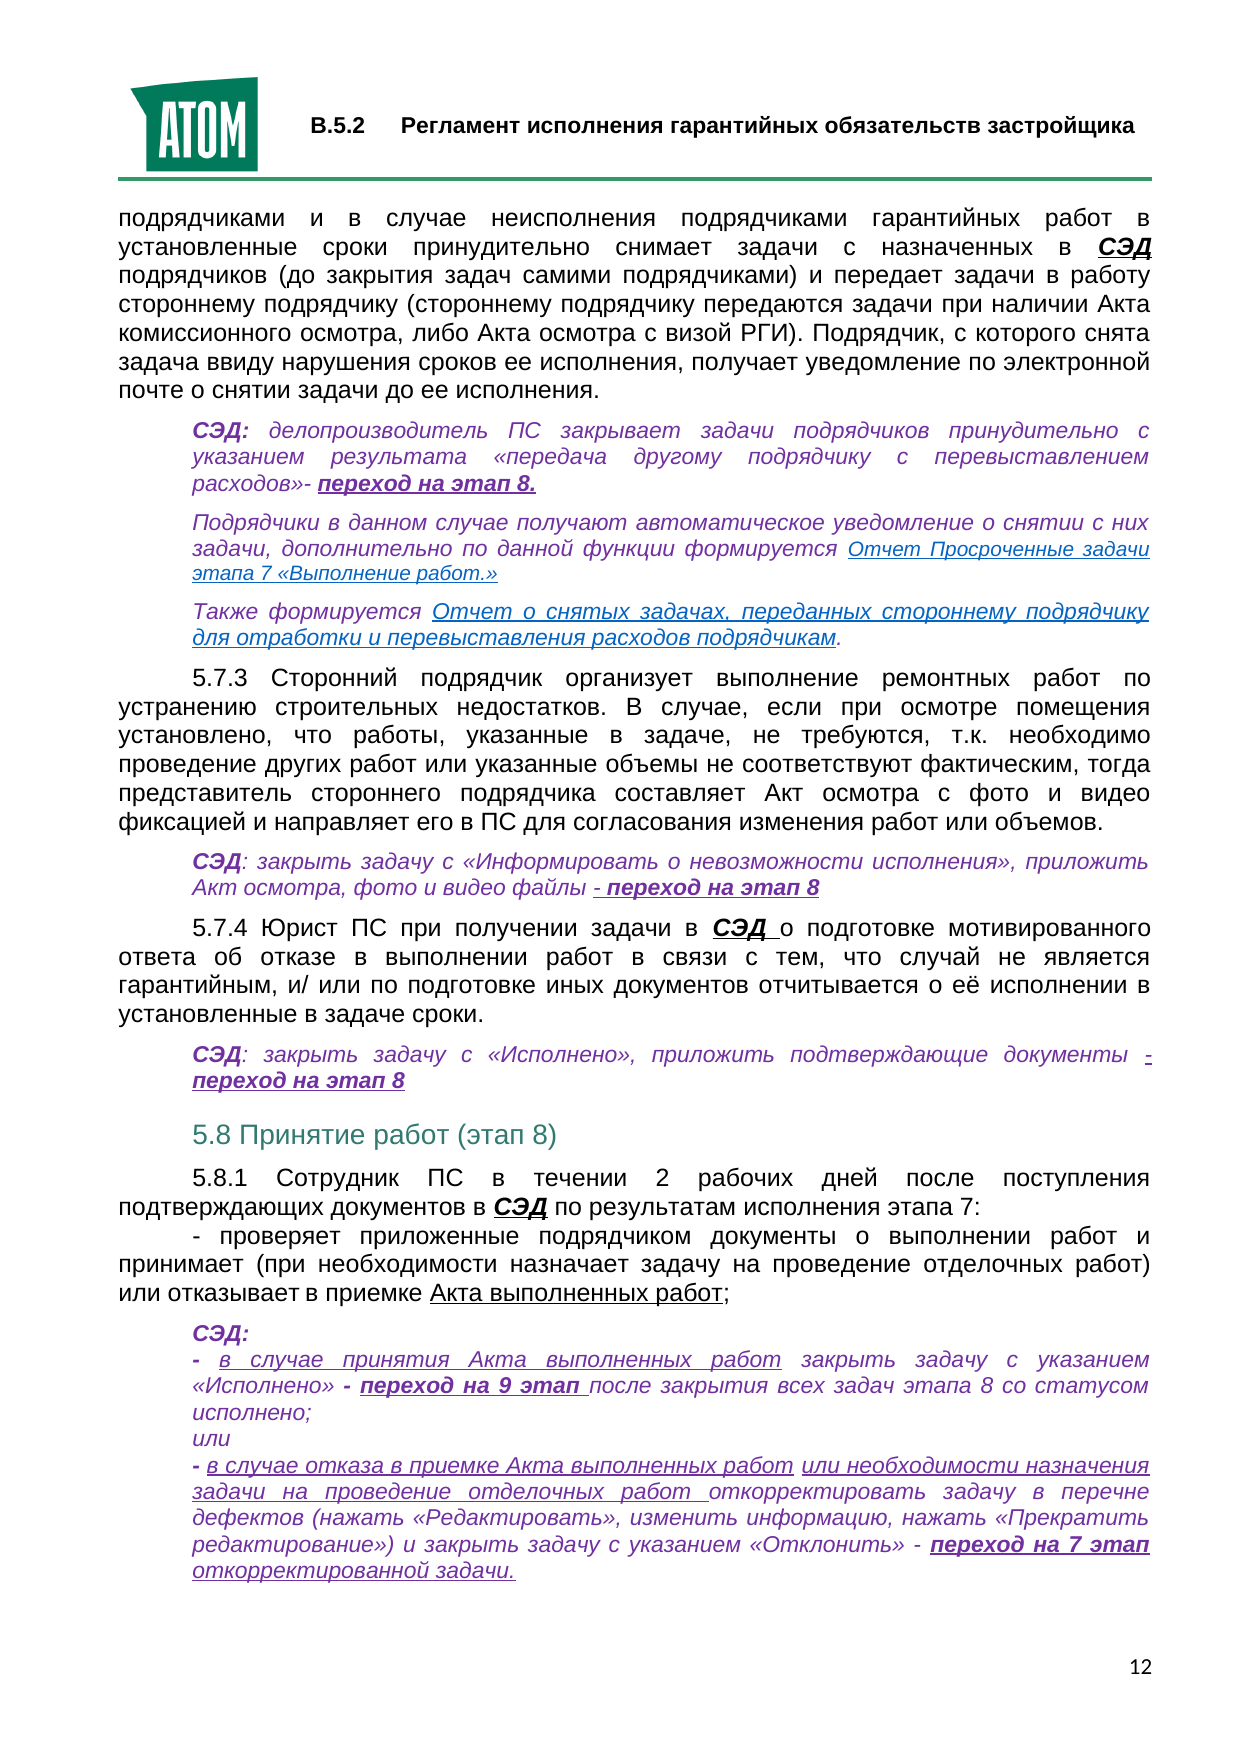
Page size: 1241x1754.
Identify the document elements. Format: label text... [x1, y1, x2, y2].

picture [129, 73, 261, 174]
text 5.8.1 Сотрудник ПС в течении 2 рабочих дней после поступления подтверждающих документов в СЭД по результатам исполнения этапа 7: [118, 1163, 1152, 1221]
text - проверяет приложенные подрядчиком документы о выполнении работ и принимает (при необходимости назначает задачу на проведение отделочных работ) или отказывает в приемке Акта выполненных работ; [118, 1221, 1152, 1307]
text СЭД: закрыть задачу с «Информировать о невозможности исполнения», приложить Акт осмотра, фото и видео файлы - переход на этап 8 [192, 848, 1152, 901]
text Подрядчики в данном случае получают автоматическое уведомление о снятии с них задачи, дополнительно по данной функции формируется Отчет Просроченные задачи этапа 7 «Выполнение работ.» [192, 508, 1152, 585]
text 5.7.4 Юрист ПС при получении задачи в СЭД о подготовке мотивированного ответа об отказе в выполнении работ в связи с тем, что случай не является гарантийным, и/ или по подготовке иных документов отчитывается о её исполнении в установленные в задаче сроки. [118, 913, 1152, 1028]
text СЭД: делопроизводитель ПС закрывает задачи подрядчиков принудительно с указанием результата «передача другому подрядчику с перевыставлением расходов»- переход на этап 8. [192, 417, 1152, 496]
text - в случае отказа в приемке Акта выполненных работ или необходимости назначения задачи на проведение отделочных работ откорректировать задачу в перечне дефектов (нажать «Редактировать», изменить информацию, нажать «Прекратить редактирование») и закрыть задачу с указанием «Отклонить» - переход на 7 этап откорректированной задачи. [192, 1452, 1152, 1583]
subtitle 5.8 Принятие работ (этап 8) [118, 1118, 1152, 1151]
text СЭД: закрыть задачу с «Исполнено», приложить подтверждающие документы - переход на этап 8 [192, 1041, 1152, 1093]
text 5.7.3 Сторонний подрядчик организует выполнение ремонтных работ по устранению строительных недостатков. В случае, если при осмотре помещения установлено, что работы, указанные в задаче, не требуются, т.к. необходимо проведение других работ или указанные объемы не соответствуют фактическим, тогда представитель стороннего подрядчика составляет Акт осмотра с фото и видео фиксацией и направляет его в ПС для согласования изменения работ или объемов. [118, 663, 1152, 835]
text - в случае принятия Акта выполненных работ закрыть задачу с указанием «Исполнено» - переход на 9 этап после закрытия всех задач этапа 8 со статусом исполнено; [192, 1346, 1152, 1425]
text Также формируется Отчет о снятых задачах, переданных стороннему подрядчику для отработки и перевыставления расходов подрядчикам. [192, 598, 1152, 650]
text или [192, 1425, 1152, 1452]
text СЭД: [192, 1320, 1152, 1346]
